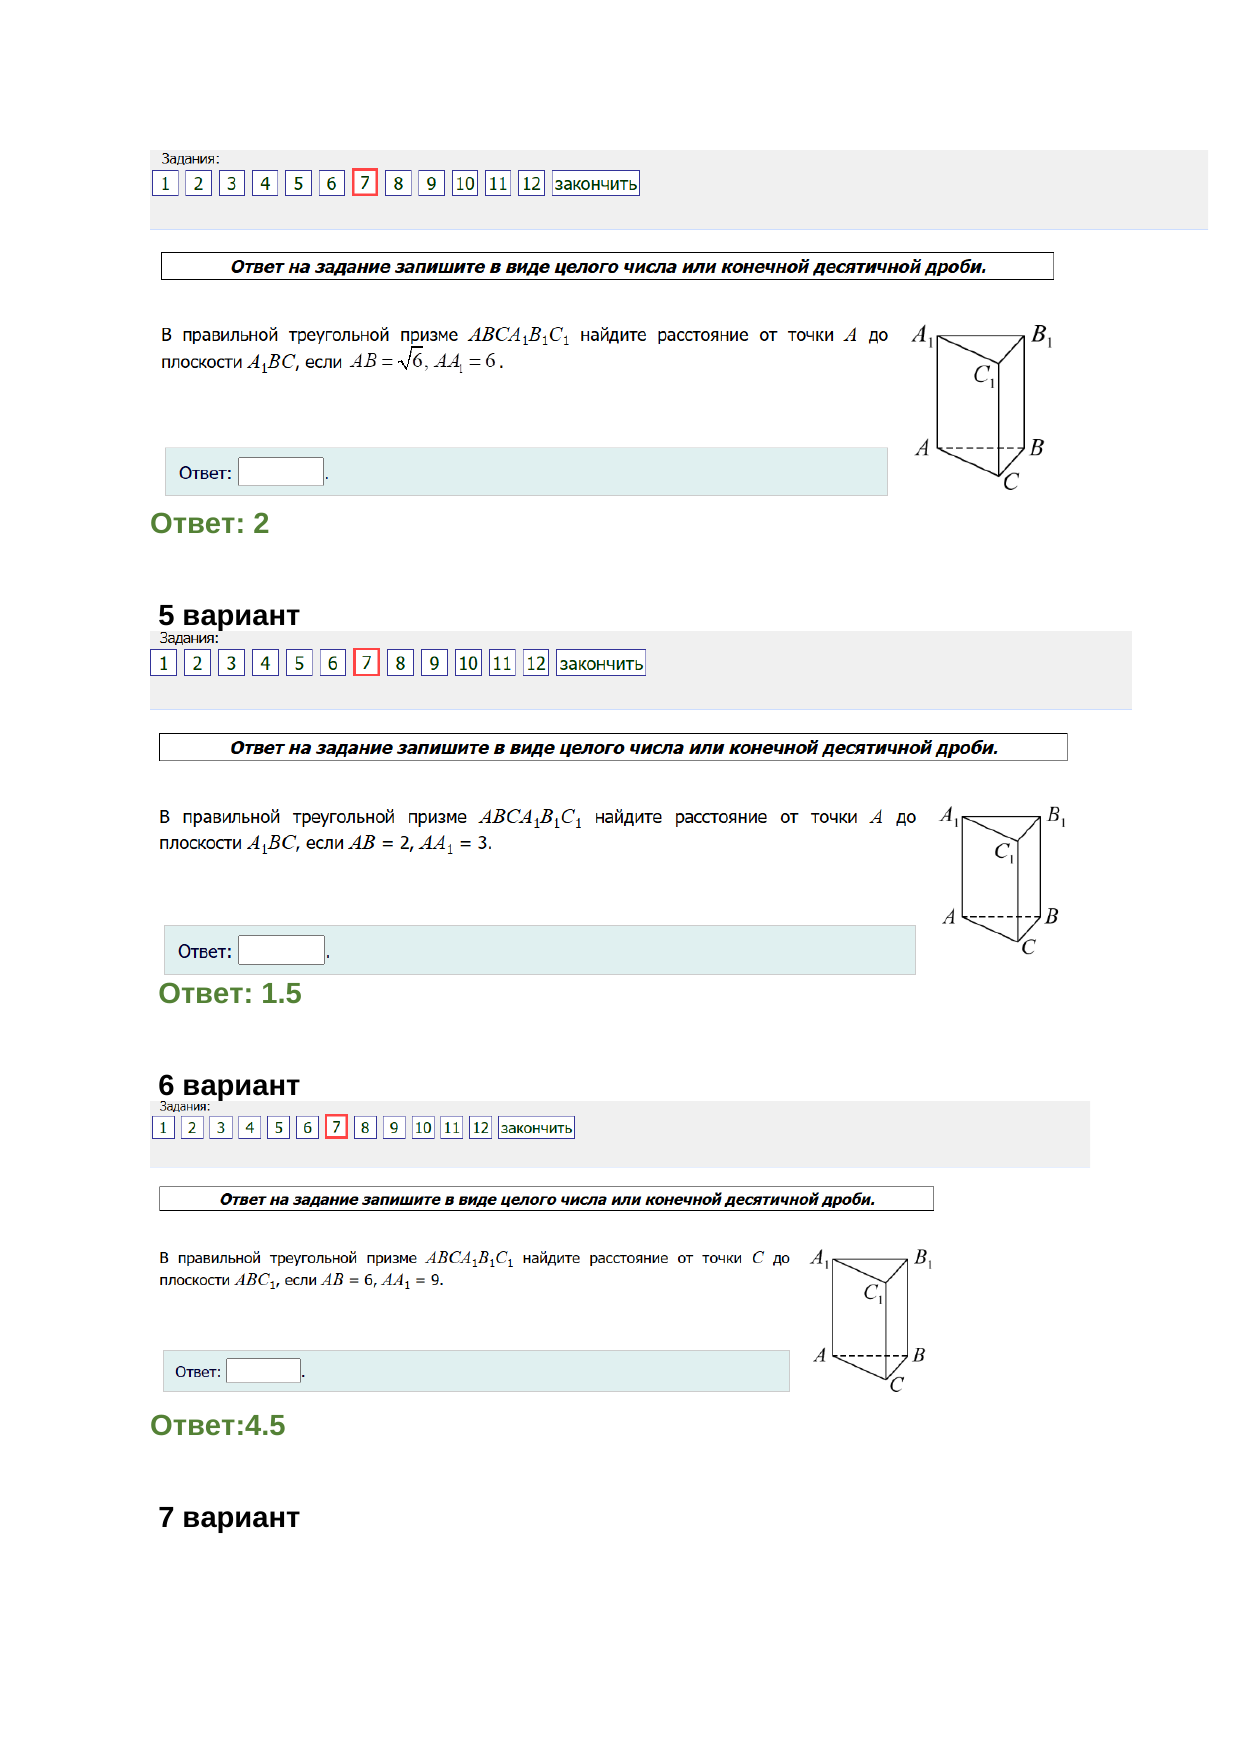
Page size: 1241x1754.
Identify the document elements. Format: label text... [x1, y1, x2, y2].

text 7 вариант Ответ:3.6 [150, 1466, 1090, 1533]
picture [150, 1101, 1091, 1402]
text 4 вариант Ответ: 2 [150, 500, 1090, 539]
text 5 вариант Ответ: 1.5 [150, 976, 1090, 1009]
text 6 вариант Ответ:4.5 [150, 1034, 1090, 1101]
picture [150, 150, 1209, 500]
text 6 вариант Ответ:4.5 [150, 1402, 1090, 1441]
text 5 вариант Ответ: 1.5 [150, 564, 1090, 631]
picture [150, 631, 1132, 976]
